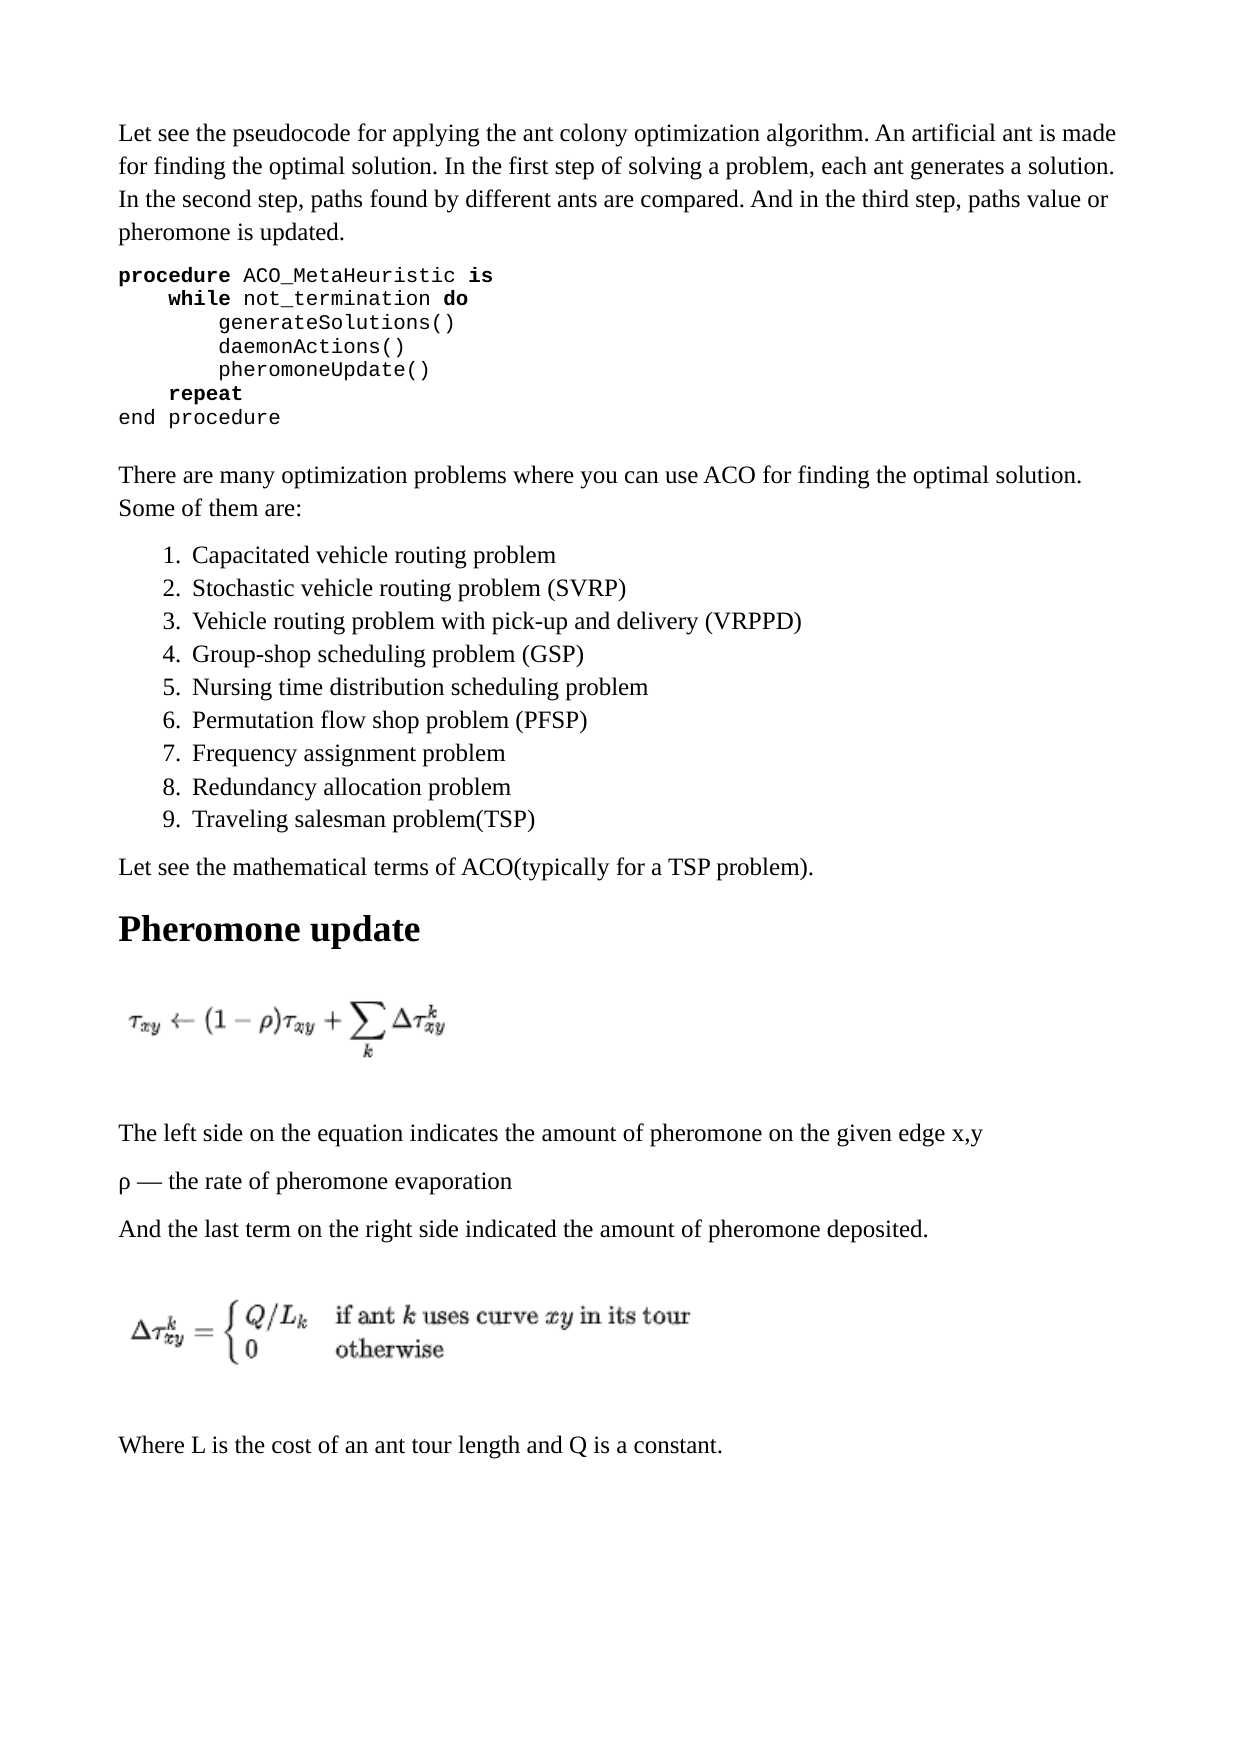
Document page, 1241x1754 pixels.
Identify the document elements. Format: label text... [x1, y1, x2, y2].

list Group-shop scheduling problem (GSP) [162, 639, 1122, 668]
picture [118, 1294, 723, 1379]
list Frequency assignment problem [162, 738, 1122, 767]
text The left side on the equation indicates the amount of pheromone on the given edge x,y [118, 1118, 1122, 1147]
picture [118, 994, 484, 1067]
text procedure ACO_MetaHeuristic is [118, 265, 1122, 288]
text There are many optimization problems where you can use ACO for finding the optimal solution. Some of them are: [118, 460, 1122, 522]
list Capacitated vehicle routing problem [162, 540, 1122, 569]
text end procedure [118, 407, 1122, 430]
list Redundancy allocation problem [162, 772, 1122, 800]
list Traveling salesman problem(TSP) [162, 804, 1122, 833]
text repeat [118, 383, 1122, 407]
text And the last term on the right side indicated the amount of pheromone deposited. [118, 1214, 1122, 1242]
text ρ — the rate of pheromone evaporation [118, 1166, 1122, 1195]
text Where L is the cost of an ant tour length and Q is a constant. [118, 1431, 1122, 1459]
text daemonActions() [118, 336, 1122, 359]
text generateSolutions() [118, 312, 1122, 336]
subtitle Pheromone update [118, 906, 1122, 949]
list Stochastic vehicle routing problem (SVRP) [162, 573, 1122, 602]
list Vehicle routing problem with pick-up and delivery (VRPPD) [162, 606, 1122, 635]
text Let see the pseudocode for applying the ant colony optimization algorithm. An artificial ant is made for finding the optimal solution. In the first step of solving a problem, each ant generates a solution. In the second step, paths found by different ants are compared. And in the third step, paths value or pheromone is updated. [118, 118, 1122, 246]
list Nursing time distribution scheduling problem [162, 672, 1122, 701]
text while not_termination do [118, 288, 1122, 312]
text pheromoneUpdate() [118, 359, 1122, 383]
list Permutation flow shop problem (PFSP) [162, 706, 1122, 734]
text Let see the mathematical terms of ACO(typically for a TSP problem). [118, 852, 1122, 881]
